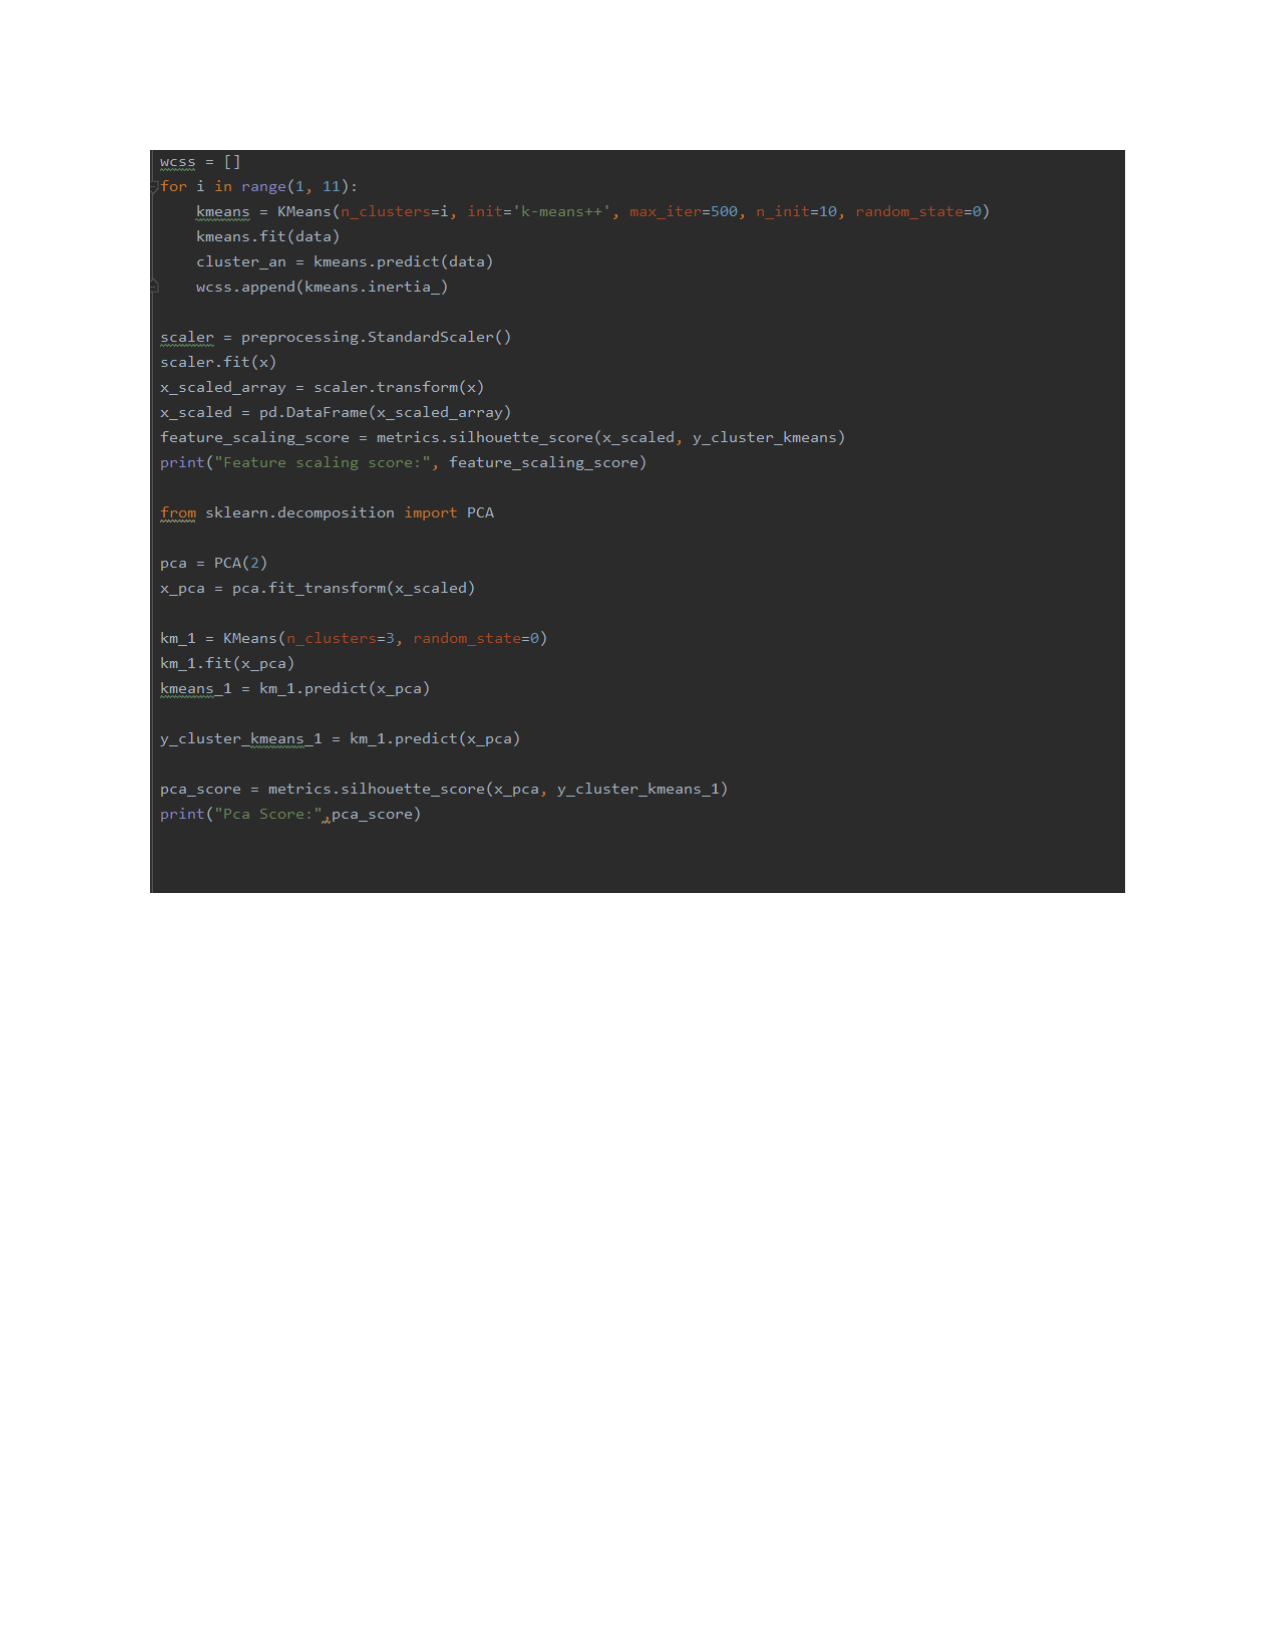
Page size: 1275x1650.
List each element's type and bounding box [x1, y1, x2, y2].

picture [150, 150, 1125, 893]
